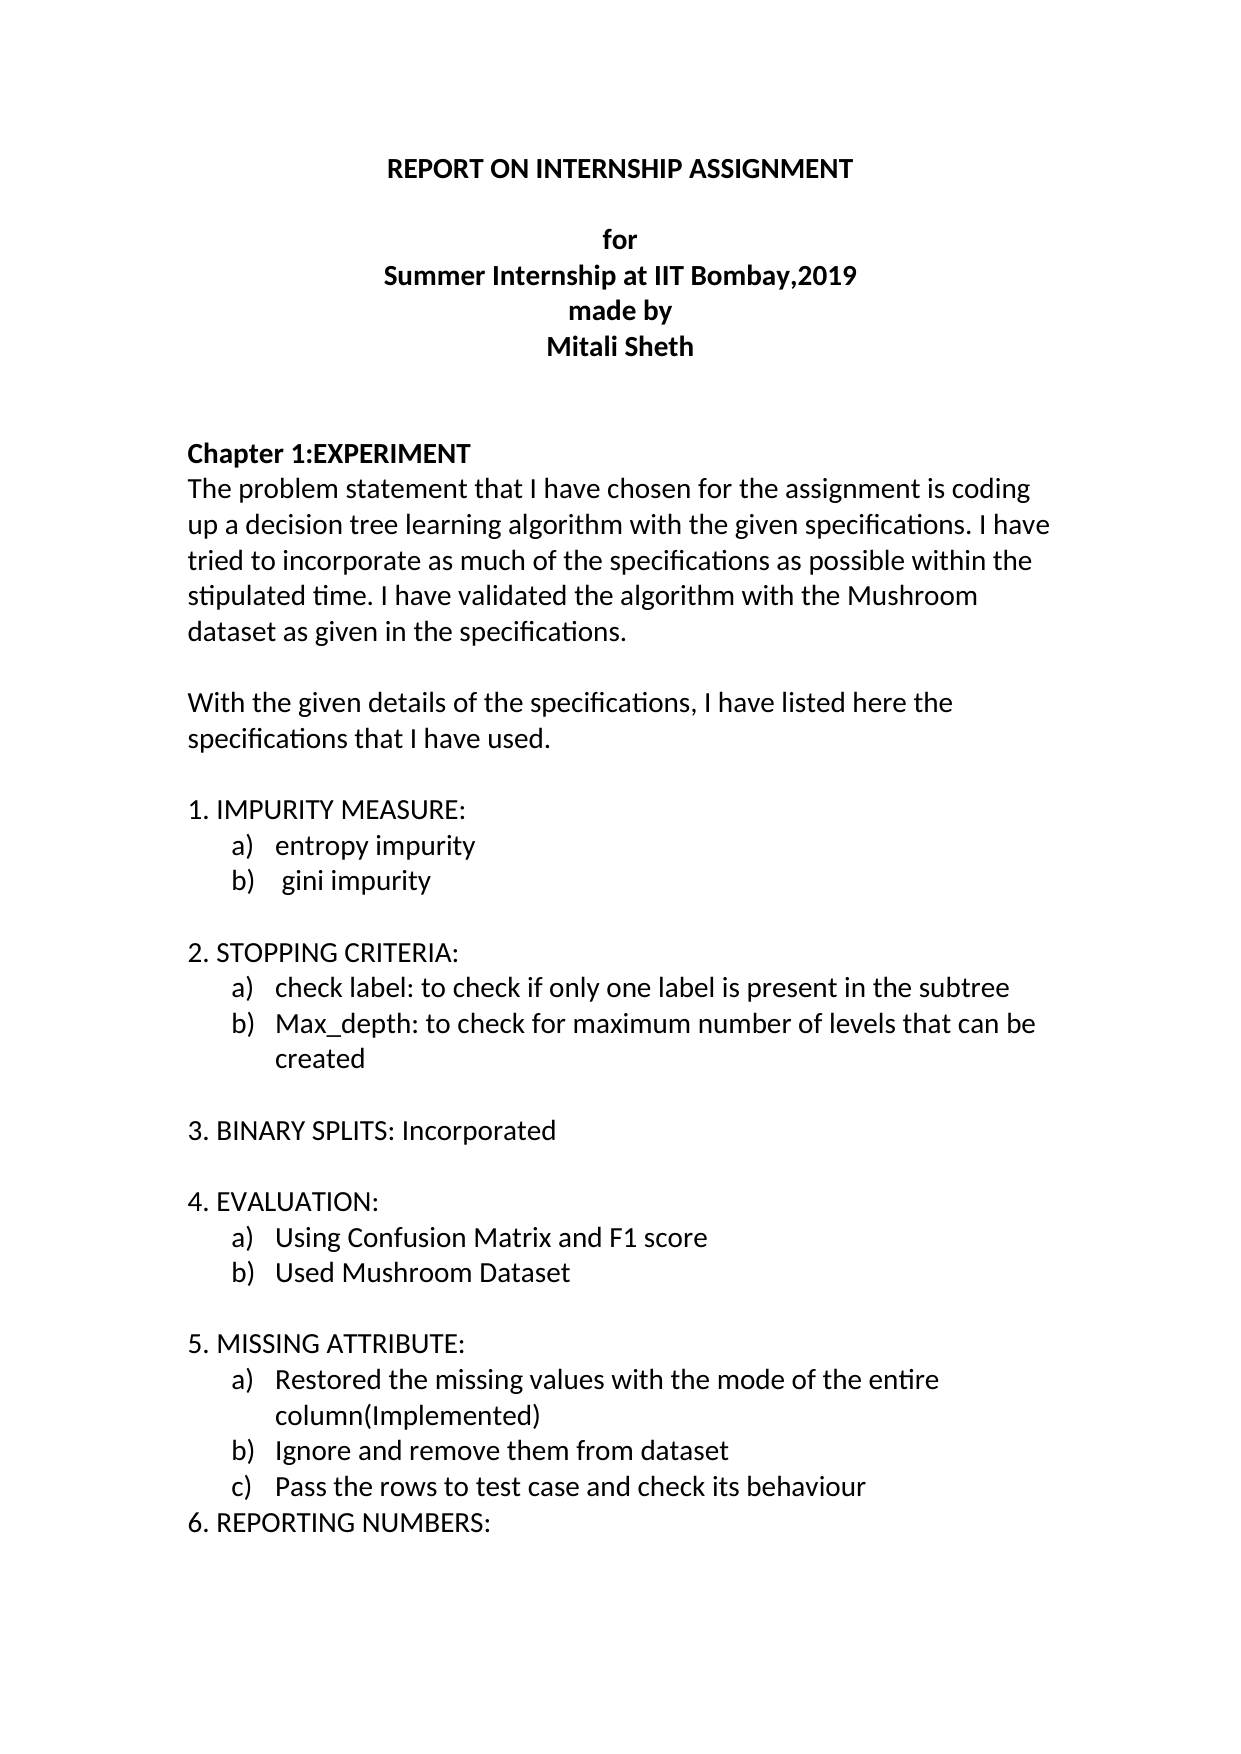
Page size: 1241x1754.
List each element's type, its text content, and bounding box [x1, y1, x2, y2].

list check label: to check if only one label is present in the subtree [231, 969, 1053, 1005]
text for [187, 221, 1053, 257]
list STOPPING CRITERIA: [187, 934, 1053, 969]
list Pass the rows to test case and check its behaviour [231, 1468, 1053, 1504]
list Used Mushroom Dataset [231, 1254, 1053, 1290]
text The problem statement that I have chosen for the assignment is coding up a decision tree learning algorithm with the given specifications. I have tried to incorporate as much of the specifications as possible within the stipulated time. I have validated the algorithm with the Mushroom dataset as given in the specifications. [187, 471, 1053, 649]
list Using Confusion Matrix and F1 score [231, 1219, 1053, 1254]
list IMPURITY MEASURE: [187, 791, 1053, 827]
list entropy impurity [231, 827, 1053, 862]
text made by [187, 292, 1053, 328]
list gini impurity [231, 862, 1053, 898]
text Mitali Sheth [187, 328, 1053, 364]
list EVALUATION: [187, 1183, 1053, 1219]
list MISSING ATTRIBUTE: [187, 1326, 1053, 1361]
text REPORT ON INTERNSHIP ASSIGNMENT [187, 150, 1053, 186]
list Max_depth: to check for maximum number of levels that can be created [231, 1005, 1053, 1076]
list Ignore and remove them from dataset [231, 1432, 1053, 1468]
text Summer Internship at IIT Bombay,2019 [187, 257, 1053, 292]
list BINARY SPLITS: Incorporated [187, 1112, 1053, 1147]
text With the given details of the specifications, I have listed here the specifications that I have used. [187, 684, 1053, 756]
list REPORTING NUMBERS: [187, 1504, 1053, 1539]
list Restored the missing values with the mode of the entire column(Implemented) [231, 1361, 1053, 1432]
text Chapter 1:EXPERIMENT [187, 435, 1053, 471]
